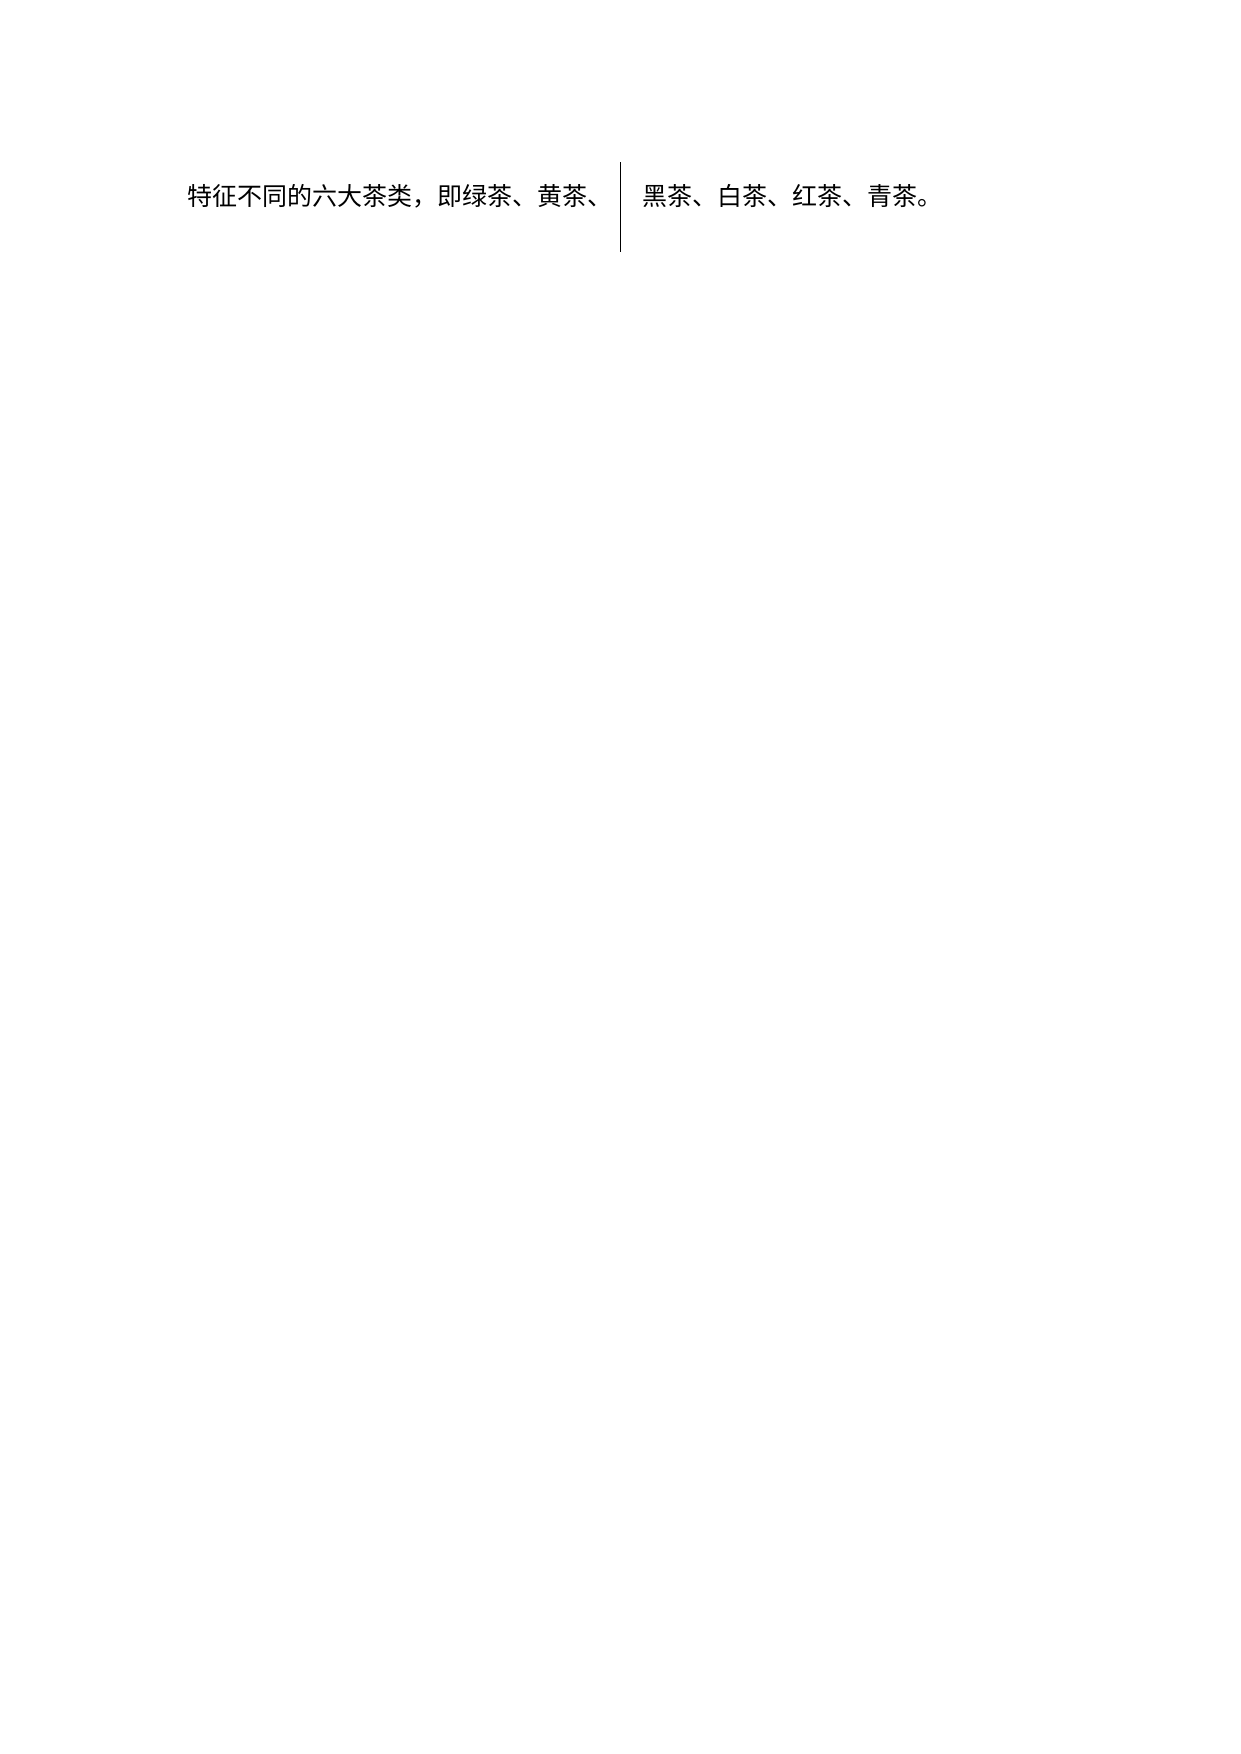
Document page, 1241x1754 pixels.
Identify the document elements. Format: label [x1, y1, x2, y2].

text [187, 162, 598, 227]
text [642, 162, 1053, 227]
